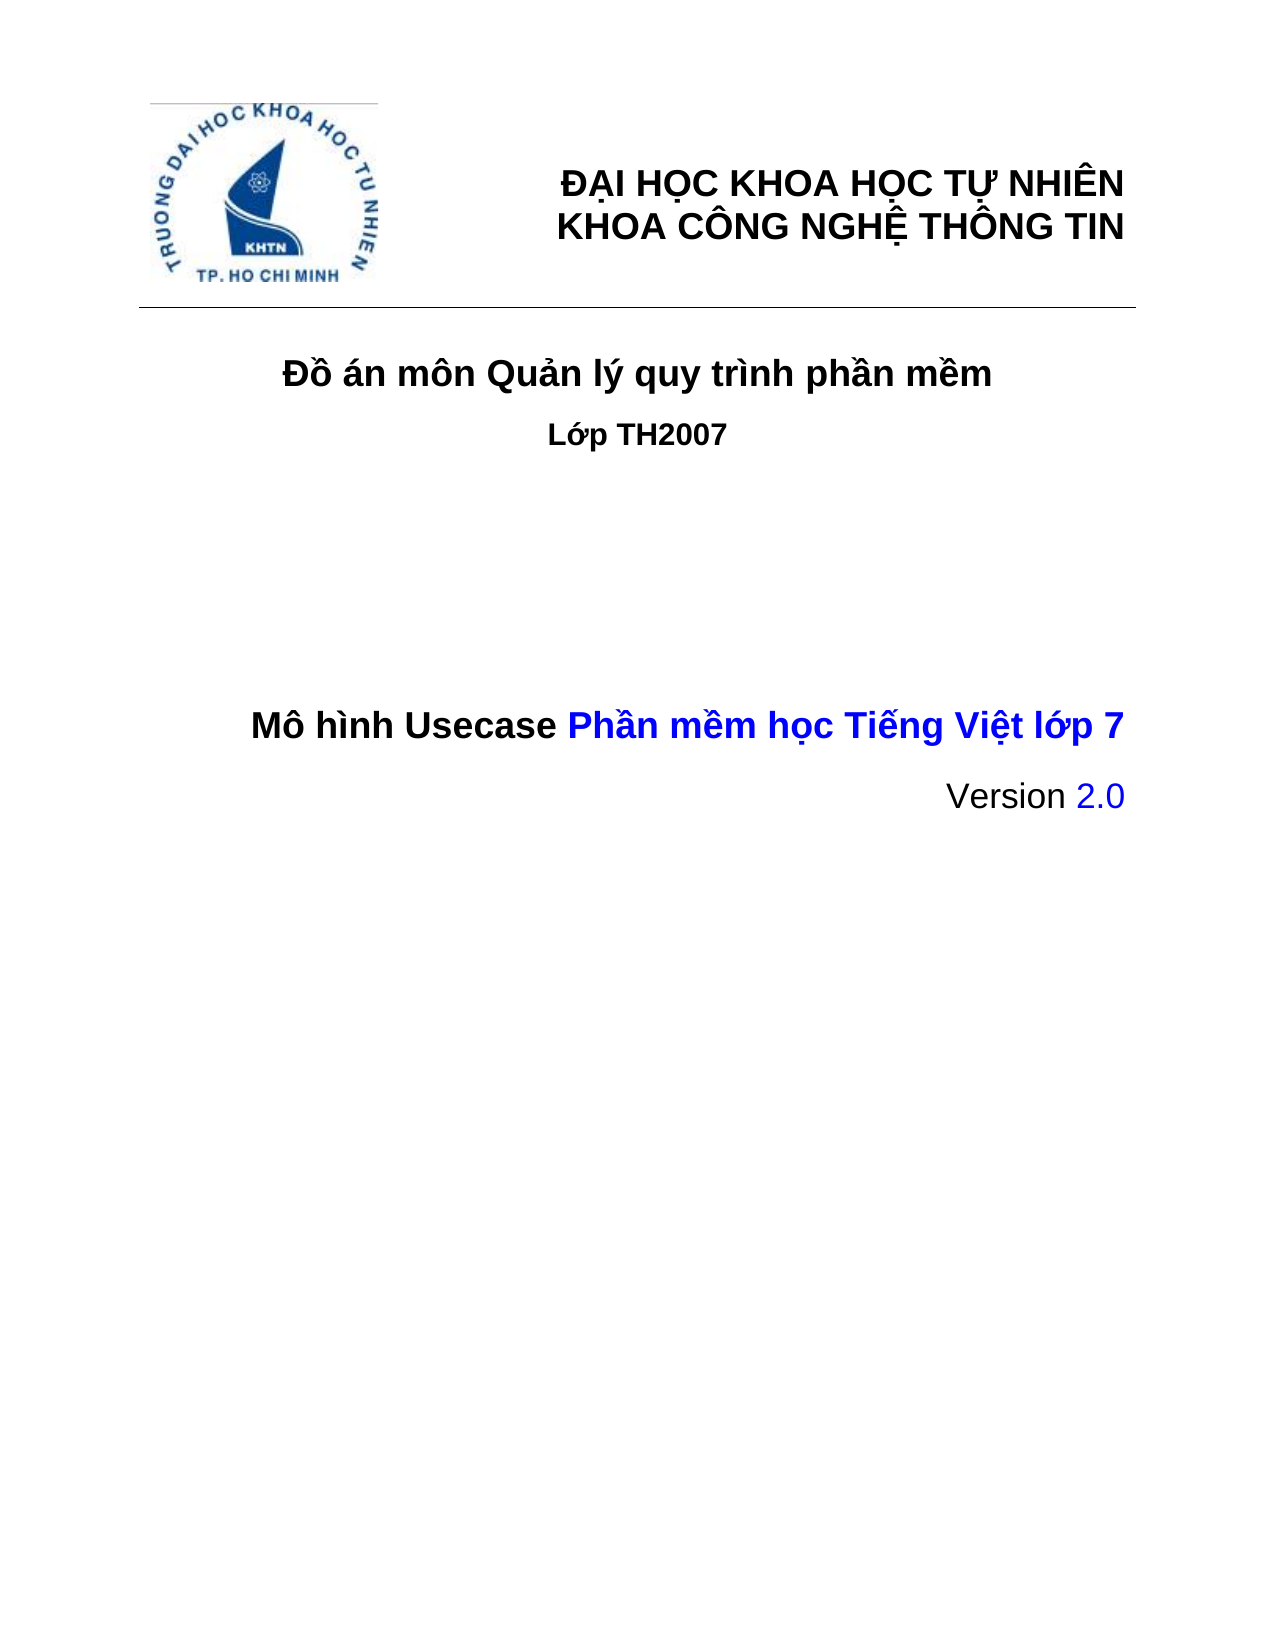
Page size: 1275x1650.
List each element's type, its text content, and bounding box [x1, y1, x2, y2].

text Version 2.0 [150, 775, 1125, 816]
title Mô hình Usecase Phần mềm học Tiếng Việt lớp 7 [150, 703, 1125, 746]
picture [150, 103, 379, 282]
